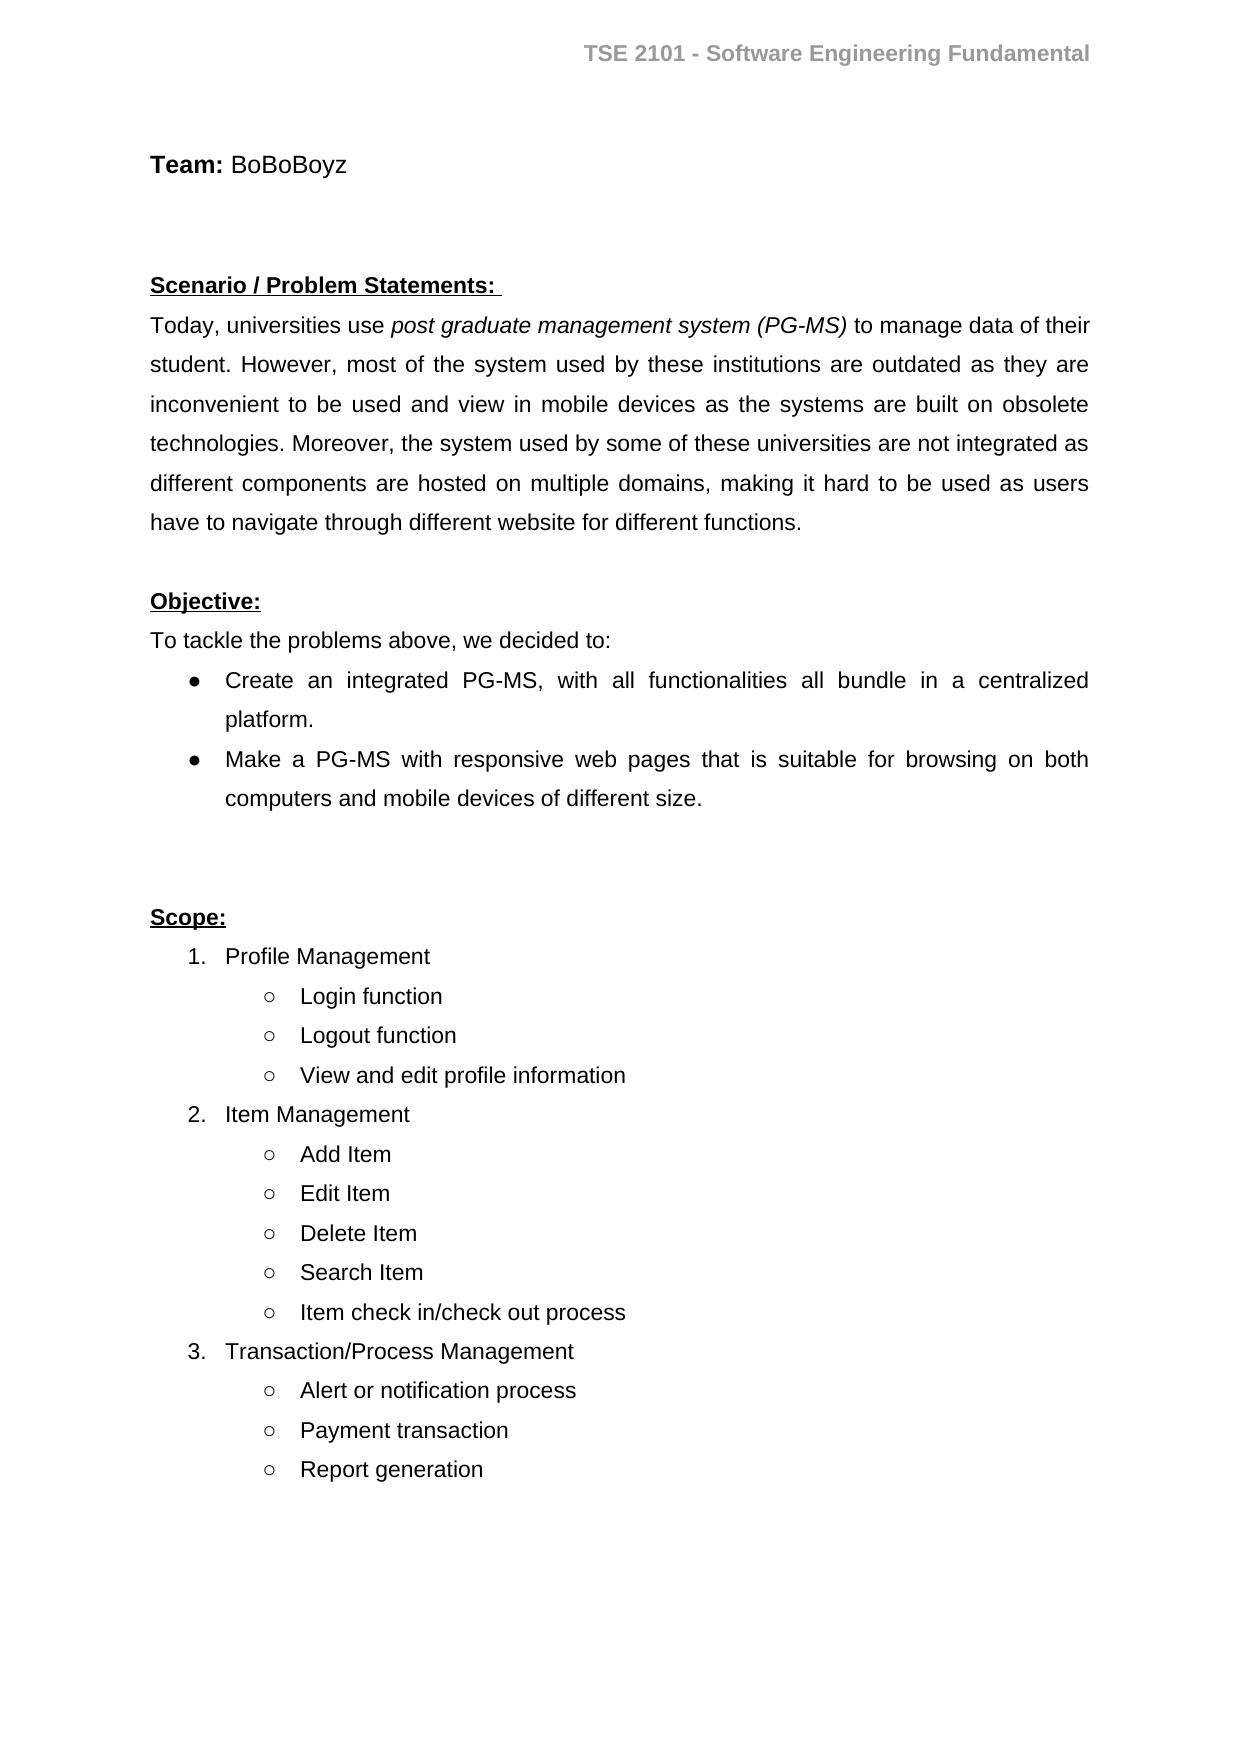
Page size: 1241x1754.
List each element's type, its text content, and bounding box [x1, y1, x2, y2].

list Transaction/Process Management [187, 1338, 1090, 1364]
list Make a PG-MS with responsive web pages that is suitable for browsing on both computers and mobile devices of different size. [187, 746, 1090, 812]
text Today, universities use post graduate management system (PG-MS) to manage data of their student. However, most of the system used by these institutions are outdated as they are inconvenient to be used and view in mobile devices as the systems are built on obsolete technologies. Moreover, the system used by some of these universities are not integrated as different components are hosted on multiple domains, making it hard to be used as users have to navigate through different website for different functions. [150, 312, 1090, 535]
list Item Management [187, 1101, 1090, 1127]
list Create an integrated PG-MS, with all functionalities all bundle in a centralized platform. [187, 667, 1090, 733]
list Alert or notification process [262, 1377, 1090, 1404]
text Objective: [150, 588, 1090, 614]
list Search Item [262, 1259, 1090, 1285]
text Team: BoBoBoyz [150, 150, 1090, 179]
list Report generation [262, 1456, 1090, 1483]
text Scope: [150, 904, 1090, 930]
list Payment transaction [262, 1417, 1090, 1443]
text To tackle the problems above, we decided to: [150, 627, 1090, 654]
list Item check in/check out process [262, 1298, 1090, 1325]
list Delete Item [262, 1219, 1090, 1246]
list Add Item [262, 1141, 1090, 1167]
list Logout function [262, 1022, 1090, 1048]
list Profile Management [187, 943, 1090, 969]
list Login function [262, 983, 1090, 1009]
text Scenario / Problem Statements: [150, 272, 1090, 298]
list Edit Item [262, 1180, 1090, 1206]
list View and edit profile information [262, 1062, 1090, 1088]
